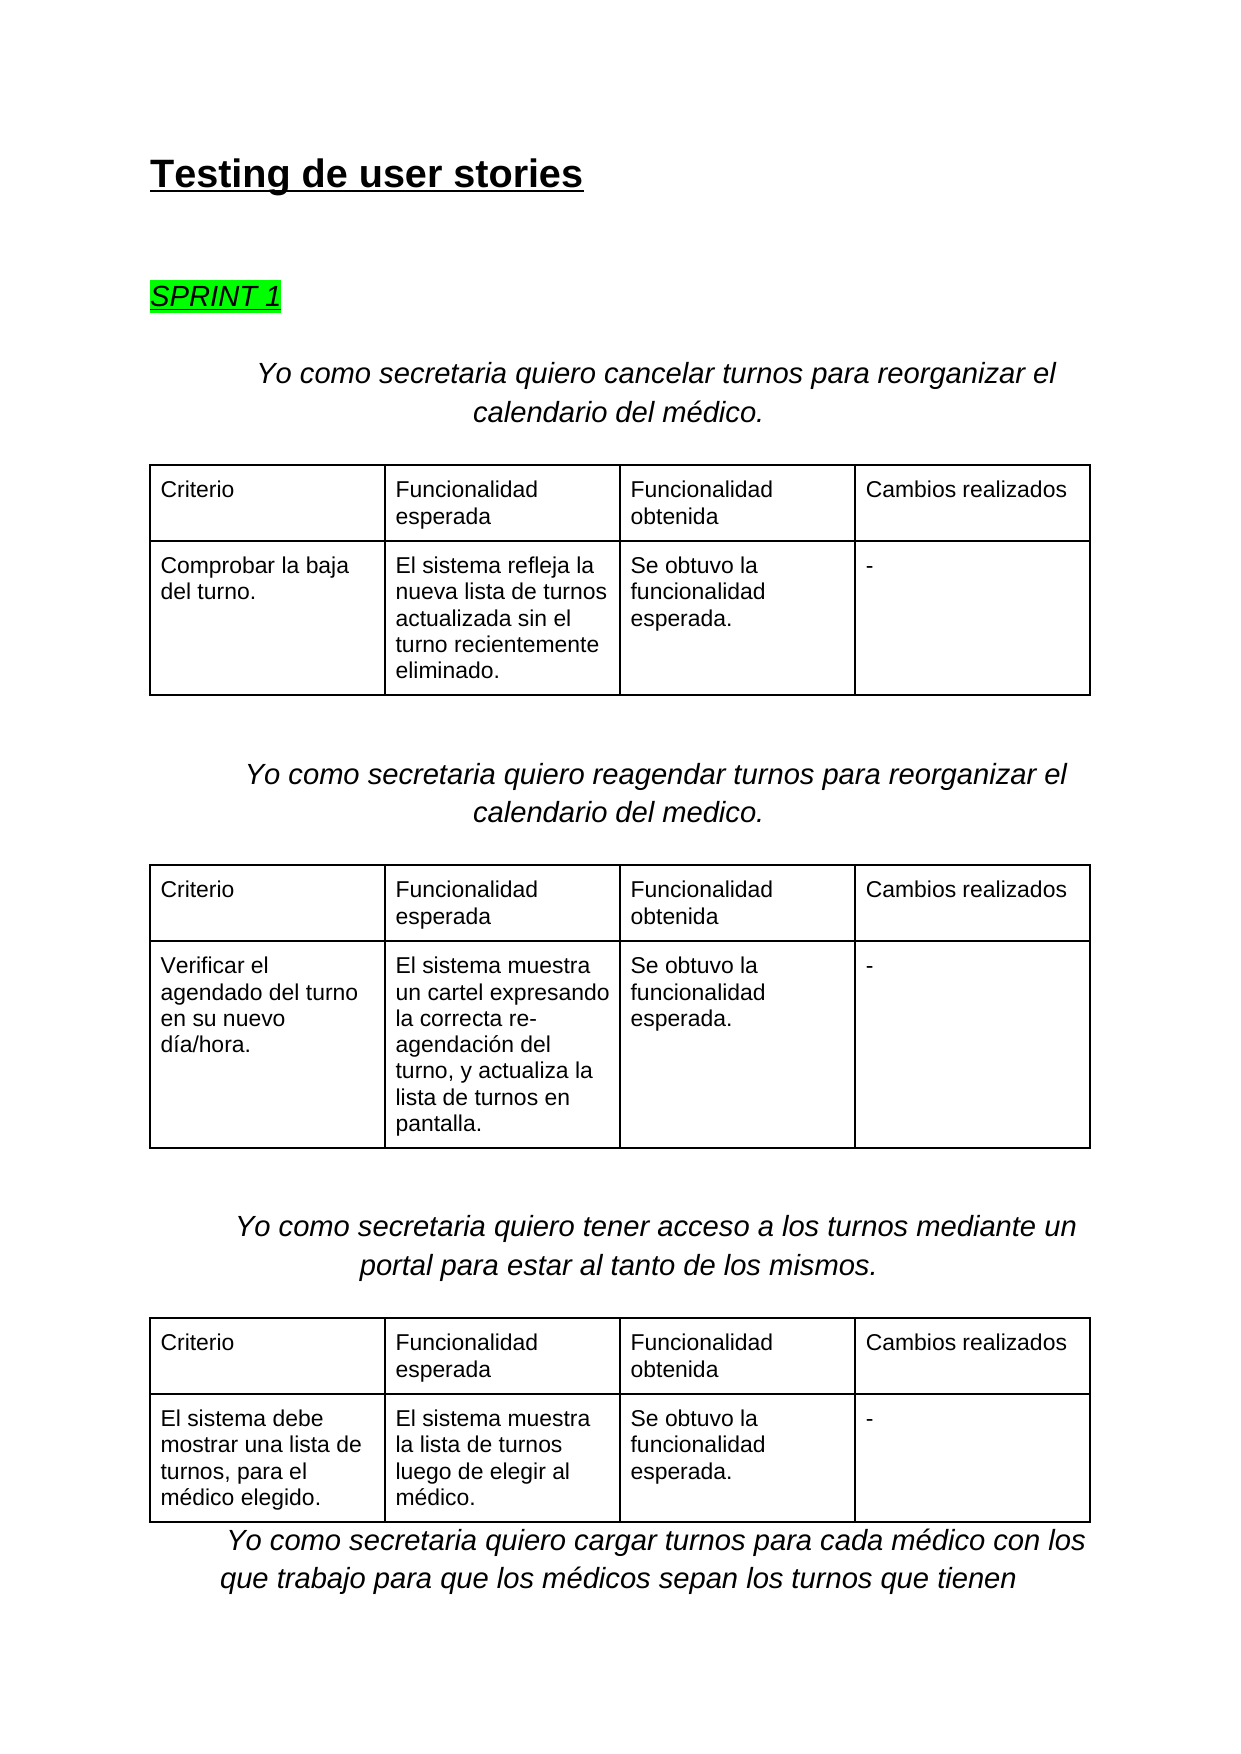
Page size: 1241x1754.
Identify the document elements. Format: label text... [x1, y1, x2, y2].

table_header Cambios realizados [856, 866, 1089, 939]
table_cell Se obtuvo la funcionalidad esperada. [621, 1395, 854, 1521]
table_cell El sistema muestra un cartel expresando la correcta re-agendación del turno, y actualiza la lista de turnos en pantalla. [386, 942, 619, 1147]
table_cell Verificar el agendado del turno en su nuevo día/hora. [151, 942, 384, 1147]
table_header Funcionalidad obtenida [621, 1319, 854, 1392]
table_cell - [856, 1395, 1089, 1521]
text SPRINT 1 [150, 279, 1090, 313]
text Yo como secretaria quiero cargar turnos para cada médico con los que trabajo para que los médicos sepan los turnos que tienen [150, 1523, 1090, 1595]
table_cell Se obtuvo la funcionalidad esperada. [621, 542, 854, 694]
table_cell El sistema muestra la lista de turnos luego de elegir al médico. [386, 1395, 619, 1521]
text Yo como secretaria quiero cancelar turnos para reorganizar el calendario del médico. [150, 357, 1090, 429]
table_cell Se obtuvo la funcionalidad esperada. [621, 942, 854, 1147]
table_cell - [856, 942, 1089, 1147]
table_header Funcionalidad obtenida [621, 466, 854, 539]
table_header Criterio [151, 866, 384, 939]
table_header Criterio [151, 466, 384, 539]
table_cell El sistema refleja la nueva lista de turnos actualizada sin el turno recientemente eliminado. [386, 542, 619, 694]
table_header Funcionalidad esperada [386, 866, 619, 939]
text Yo como secretaria quiero tener acceso a los turnos mediante un portal para estar al tanto de los mismos. [150, 1209, 1090, 1282]
table_cell El sistema debe mostrar una lista de turnos, para el médico elegido. [151, 1395, 384, 1521]
table_header Funcionalidad esperada [386, 1319, 619, 1392]
table_header Funcionalidad esperada [386, 466, 619, 539]
table_header Criterio [151, 1319, 384, 1392]
text Yo como secretaria quiero reagendar turnos para reorganizar el calendario del medico. [150, 757, 1090, 829]
table_header Cambios realizados [856, 1319, 1089, 1392]
table_header Cambios realizados [856, 466, 1089, 539]
text Testing de user stories [150, 150, 1090, 196]
table_cell - [856, 542, 1089, 694]
table_cell Comprobar la baja del turno. [151, 542, 384, 694]
table_header Funcionalidad obtenida [621, 866, 854, 939]
